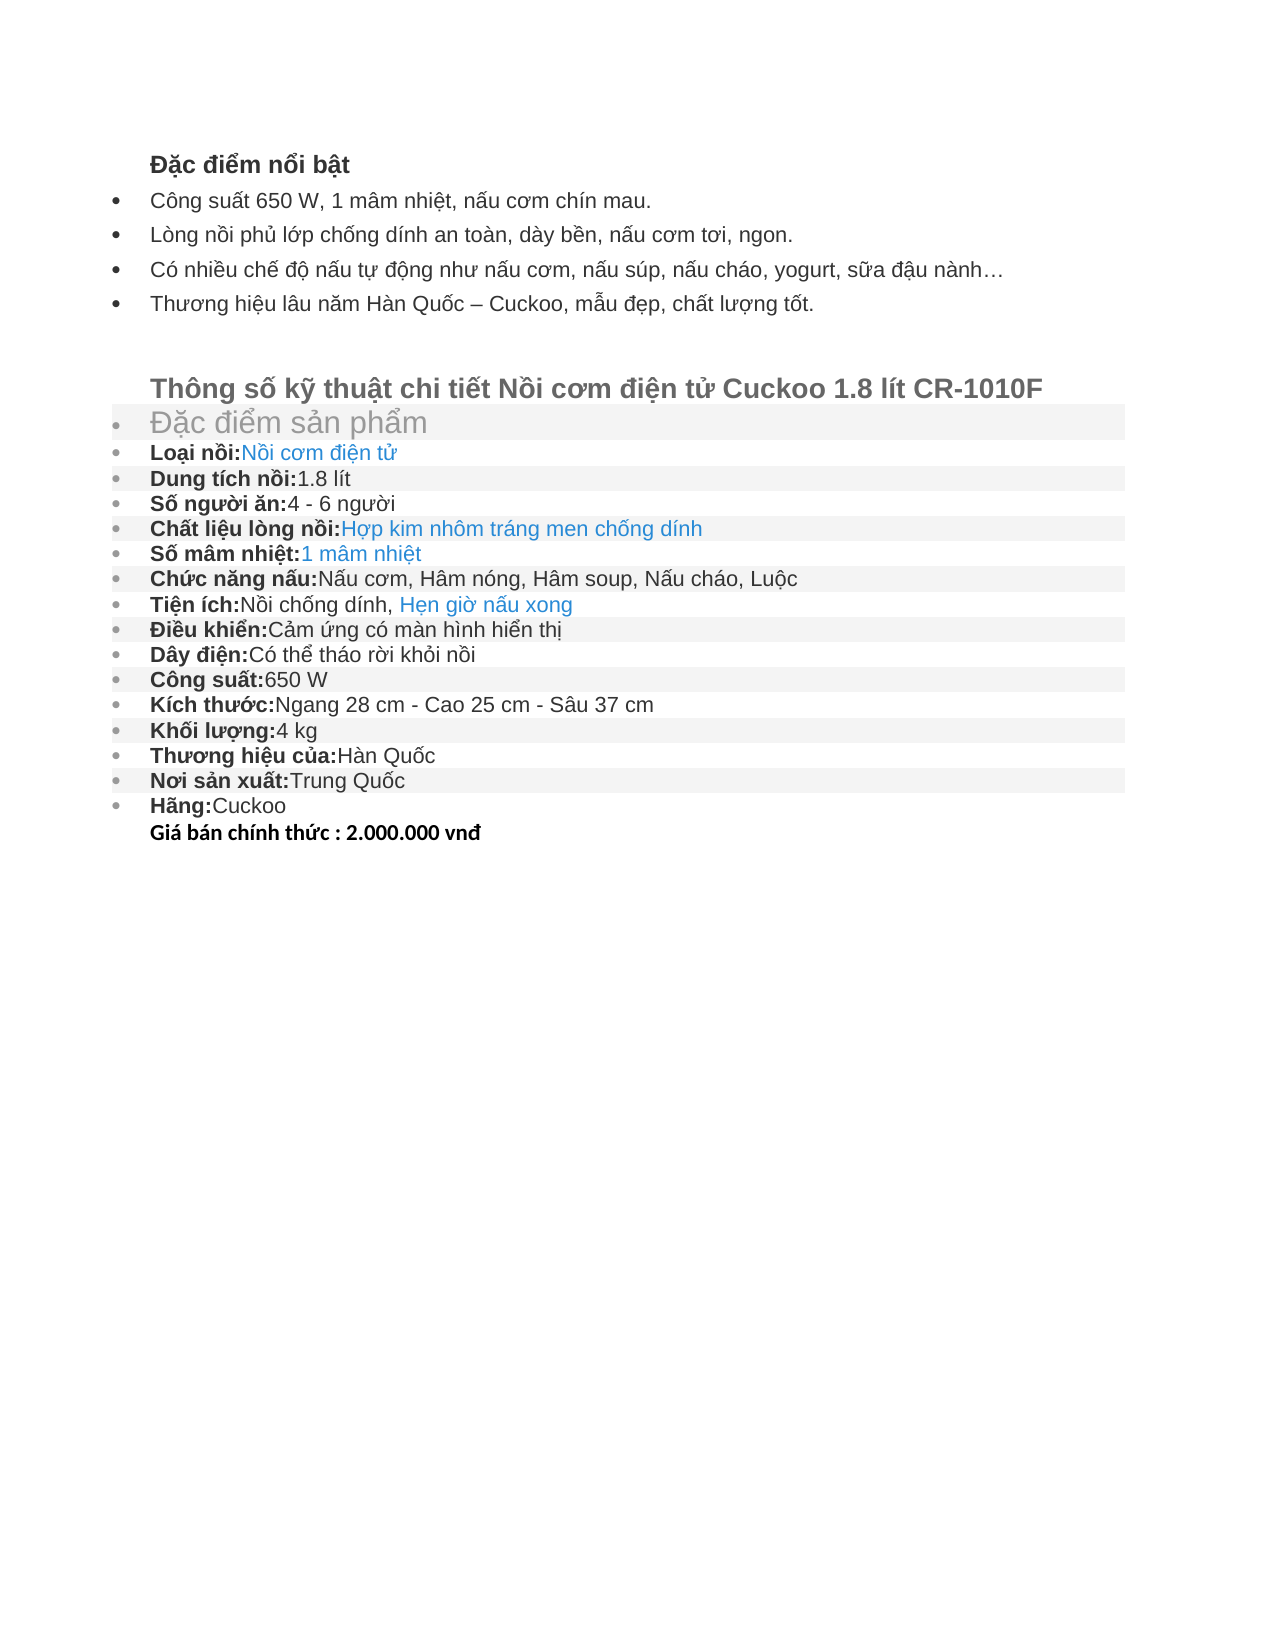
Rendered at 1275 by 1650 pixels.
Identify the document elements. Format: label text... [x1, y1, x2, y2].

list Chức năng nấu:Nấu cơm, Hâm nóng, Hâm soup, Nấu cháo, Luộc [112, 566, 1125, 592]
text Giá bán chính thức : 2.000.000 vnđ [150, 818, 1125, 846]
text Đặc điểm nổi bật [150, 150, 1125, 179]
list Công suất:650 W [112, 667, 1125, 692]
list Điều khiển:Cảm ứng có màn hình hiển thị [112, 617, 1125, 642]
list Đặc điểm sản phẩm [112, 404, 1125, 440]
list Thương hiệu lâu năm Hàn Quốc – Cuckoo, mẫu đẹp, chất lượng tốt. [112, 282, 1125, 316]
list Loại nồi:Nồi cơm điện tử [112, 440, 1125, 466]
list Khối lượng:4 kg [112, 718, 1125, 743]
list Chất liệu lòng nồi:Hợp kim nhôm tráng men chống dính [112, 516, 1125, 541]
text Thông số kỹ thuật chi tiết Nồi cơm điện tử Cuckoo 1.8 lít CR-1010F [150, 372, 1125, 404]
list Công suất 650 W, 1 mâm nhiệt, nấu cơm chín mau. [112, 179, 1125, 213]
list Tiện ích:Nồi chống dính, Hẹn giờ nấu xong [112, 592, 1125, 617]
list Kích thước:Ngang 28 cm - Cao 25 cm - Sâu 37 cm [112, 692, 1125, 718]
list Số người ăn:4 - 6 người [112, 491, 1125, 516]
list Có nhiều chế độ nấu tự động như nấu cơm, nấu súp, nấu cháo, yogurt, sữa đậu nành… [112, 247, 1125, 282]
list Số mâm nhiệt:1 mâm nhiệt [112, 541, 1125, 566]
list Nơi sản xuất:Trung Quốc [112, 768, 1125, 793]
list Dây điện:Có thể tháo rời khỏi nồi [112, 642, 1125, 667]
list Dung tích nồi:1.8 lít [112, 466, 1125, 491]
list Lòng nồi phủ lớp chống dính an toàn, dày bền, nấu cơm tơi, ngon. [112, 213, 1125, 247]
list Thương hiệu của:Hàn Quốc [112, 743, 1125, 768]
list Hãng:Cuckoo [112, 793, 1125, 818]
